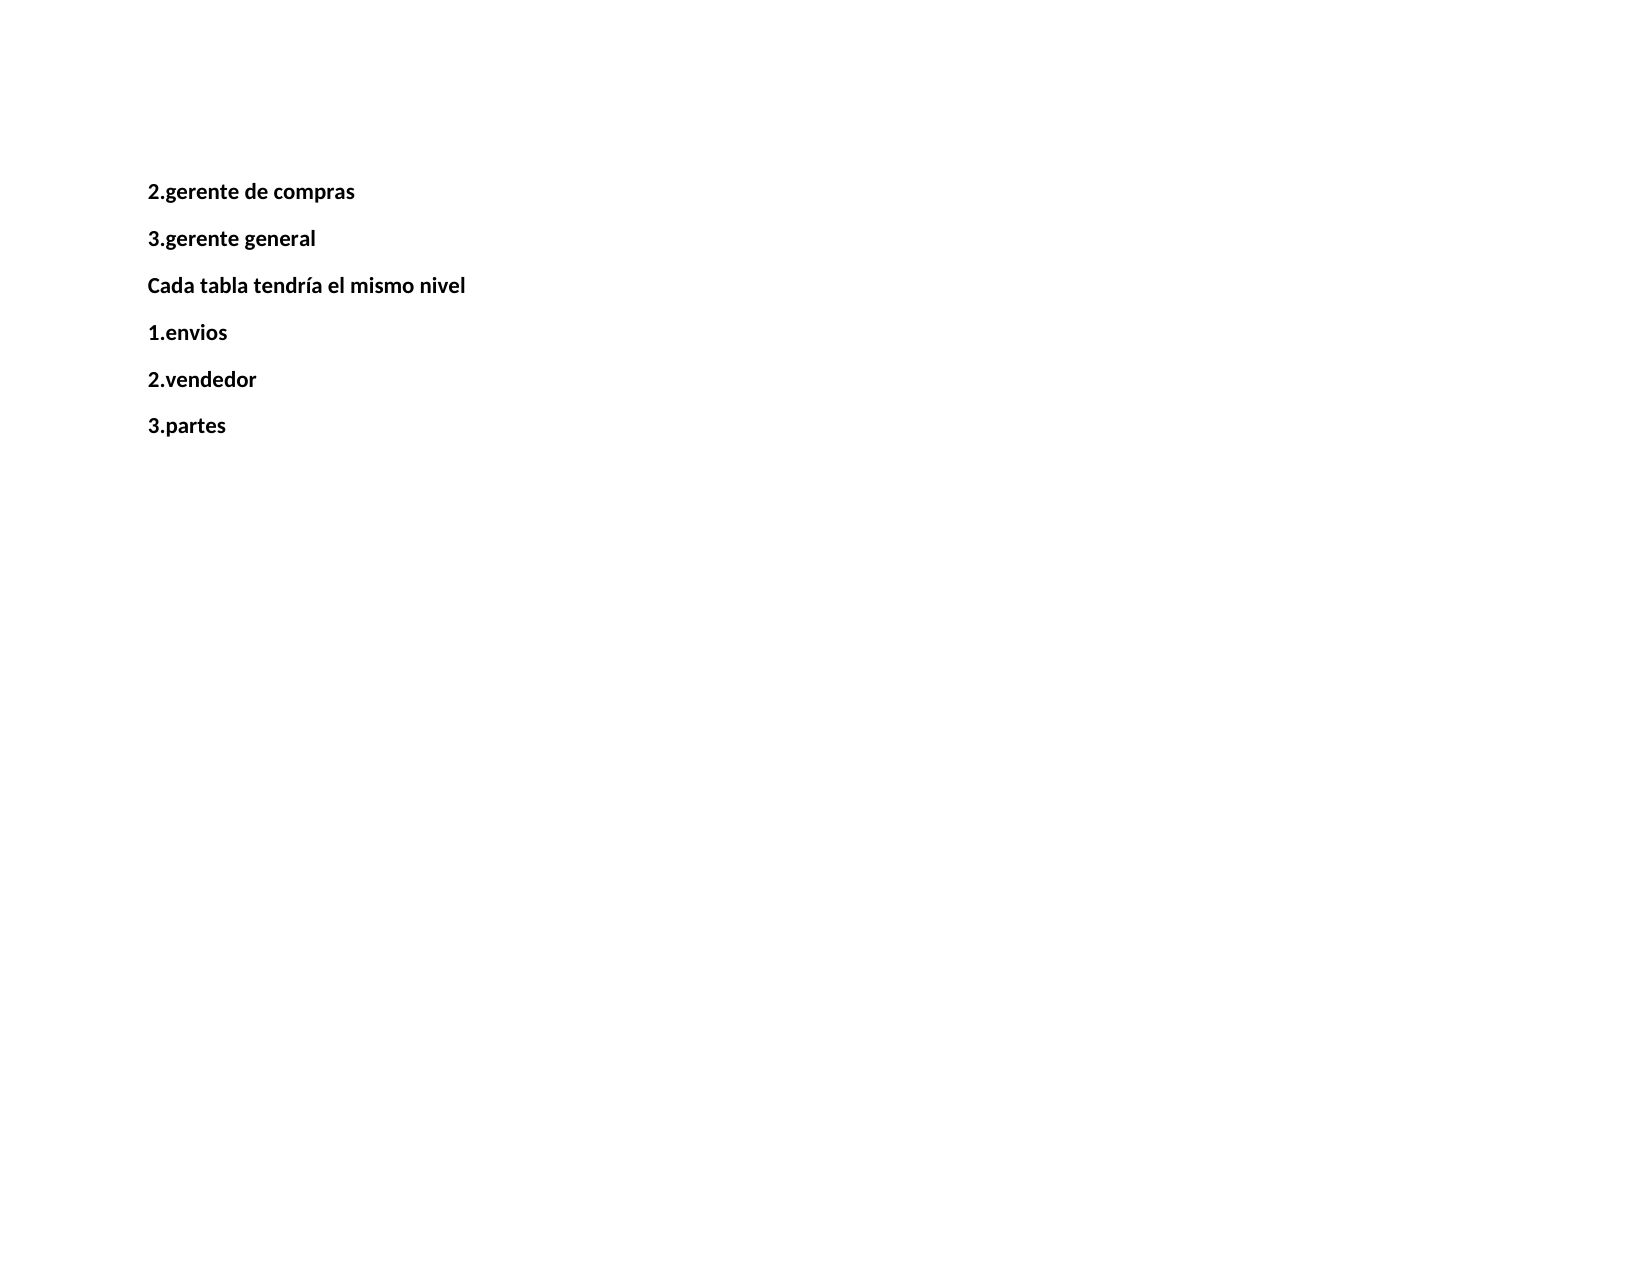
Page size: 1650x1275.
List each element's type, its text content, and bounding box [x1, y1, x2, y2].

text 1.envios [148, 318, 1502, 346]
text 2.gerente de compras [148, 177, 1502, 205]
text 2.vendedor [148, 365, 1502, 393]
text 3.gerente general [148, 224, 1502, 252]
text 3.partes [148, 412, 1502, 439]
text Cada tabla tendría el mismo nivel [148, 271, 1502, 299]
